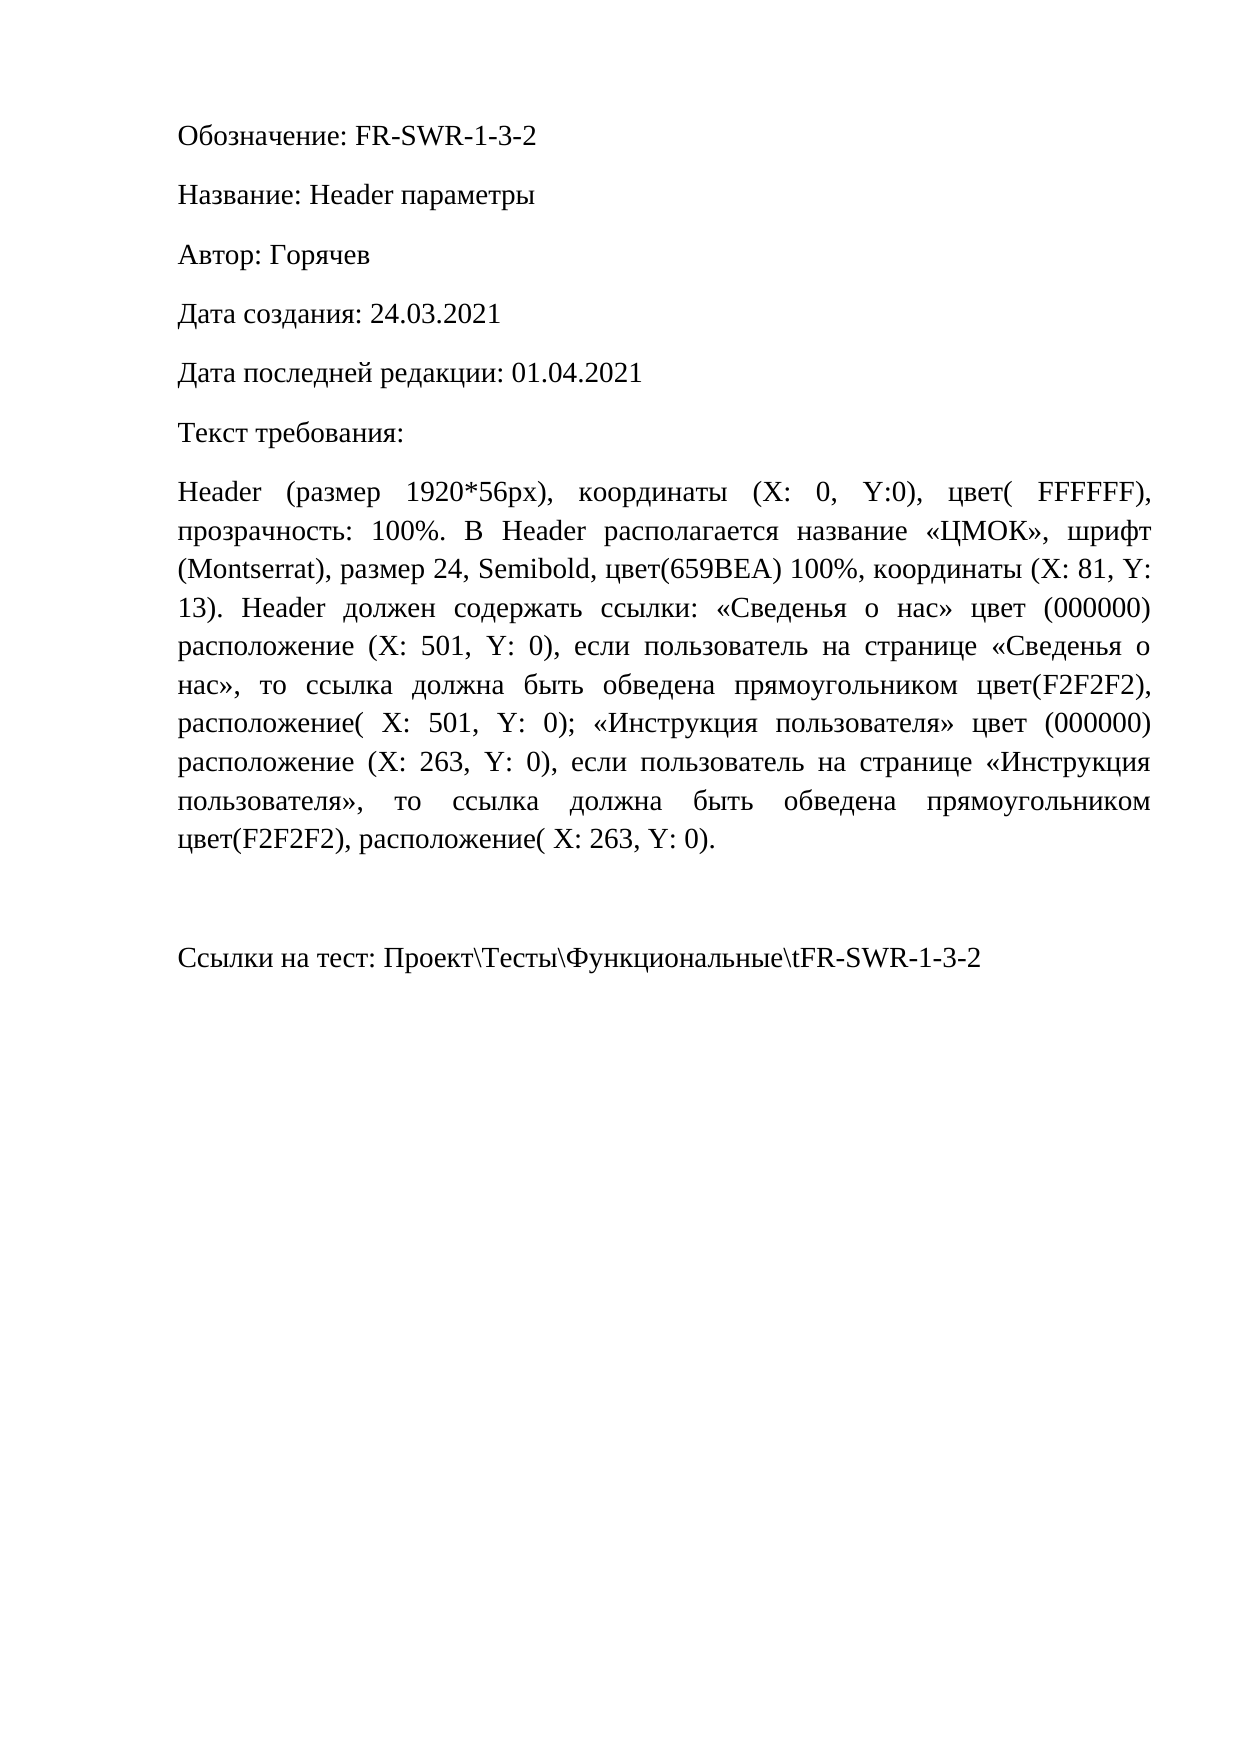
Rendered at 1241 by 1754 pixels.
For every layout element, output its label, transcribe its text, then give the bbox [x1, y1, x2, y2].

text Автор: Горячев [177, 237, 1152, 270]
text Дата создания: 24.03.2021 [177, 296, 1152, 330]
text Ссылки на тест: Проект\Тесты\Функциональные\tFR-SWR-1-3-2 [177, 940, 1152, 973]
text Дата последней редакции: 01.04.2021 [177, 356, 1152, 389]
text Обозначение: FR-SWR-1-3-2 [177, 118, 1152, 152]
text Название: Header параметры [177, 177, 1152, 211]
text Header (размер 1920*56px), координаты (X: 0, Y:0), цвет( FFFFFF), прозрачность: 100%. В Header располагается название «ЦМОК», шрифт (Montserrat), размер 24, Semibold, цвет(659BEA) 100%, координаты (X: 81, Y: 13). Header должен содержать ссылки: «Сведенья о нас» цвет (000000) расположение (X: 501, Y: 0), если пользователь на странице «Сведенья о нас», то ссылка должна быть обведена прямоугольником цвет(F2F2F2), расположение( X: 501, Y: 0); «Инструкция пользователя» цвет (000000) расположение (X: 263, Y: 0), если пользователь на странице «Инструкция пользователя», то ссылка должна быть обведена прямоугольником цвет(F2F2F2), расположение( X: 263, Y: 0). [177, 474, 1152, 855]
text Текст требования: [177, 415, 1152, 448]
